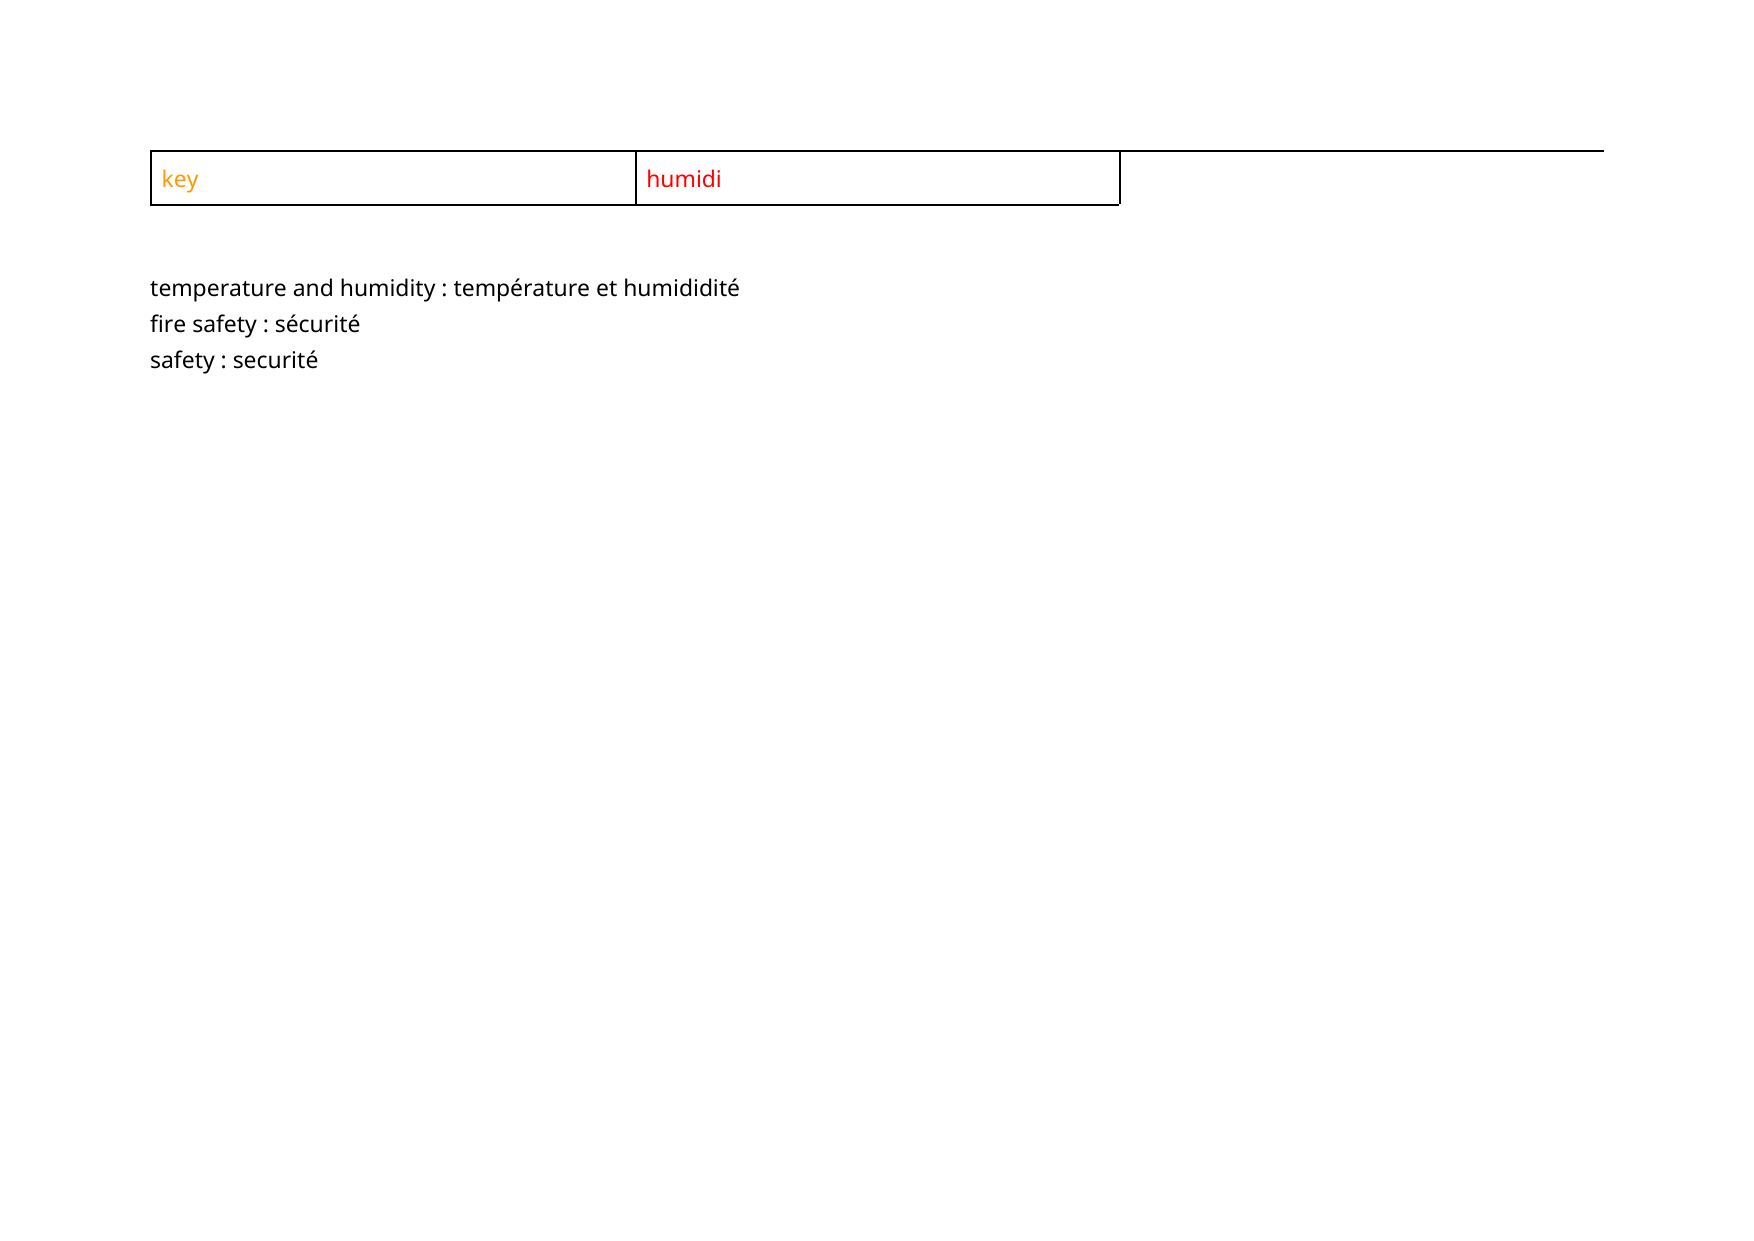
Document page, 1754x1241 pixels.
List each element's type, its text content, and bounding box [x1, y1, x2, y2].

table_cell humidi [637, 152, 1119, 204]
text safety : securité [150, 344, 1604, 376]
text temperature and humidity : température et humididité [150, 272, 1604, 304]
text fire safety : sécurité [150, 308, 1604, 339]
table_cell [1121, 152, 1604, 204]
table_cell key [152, 152, 635, 204]
